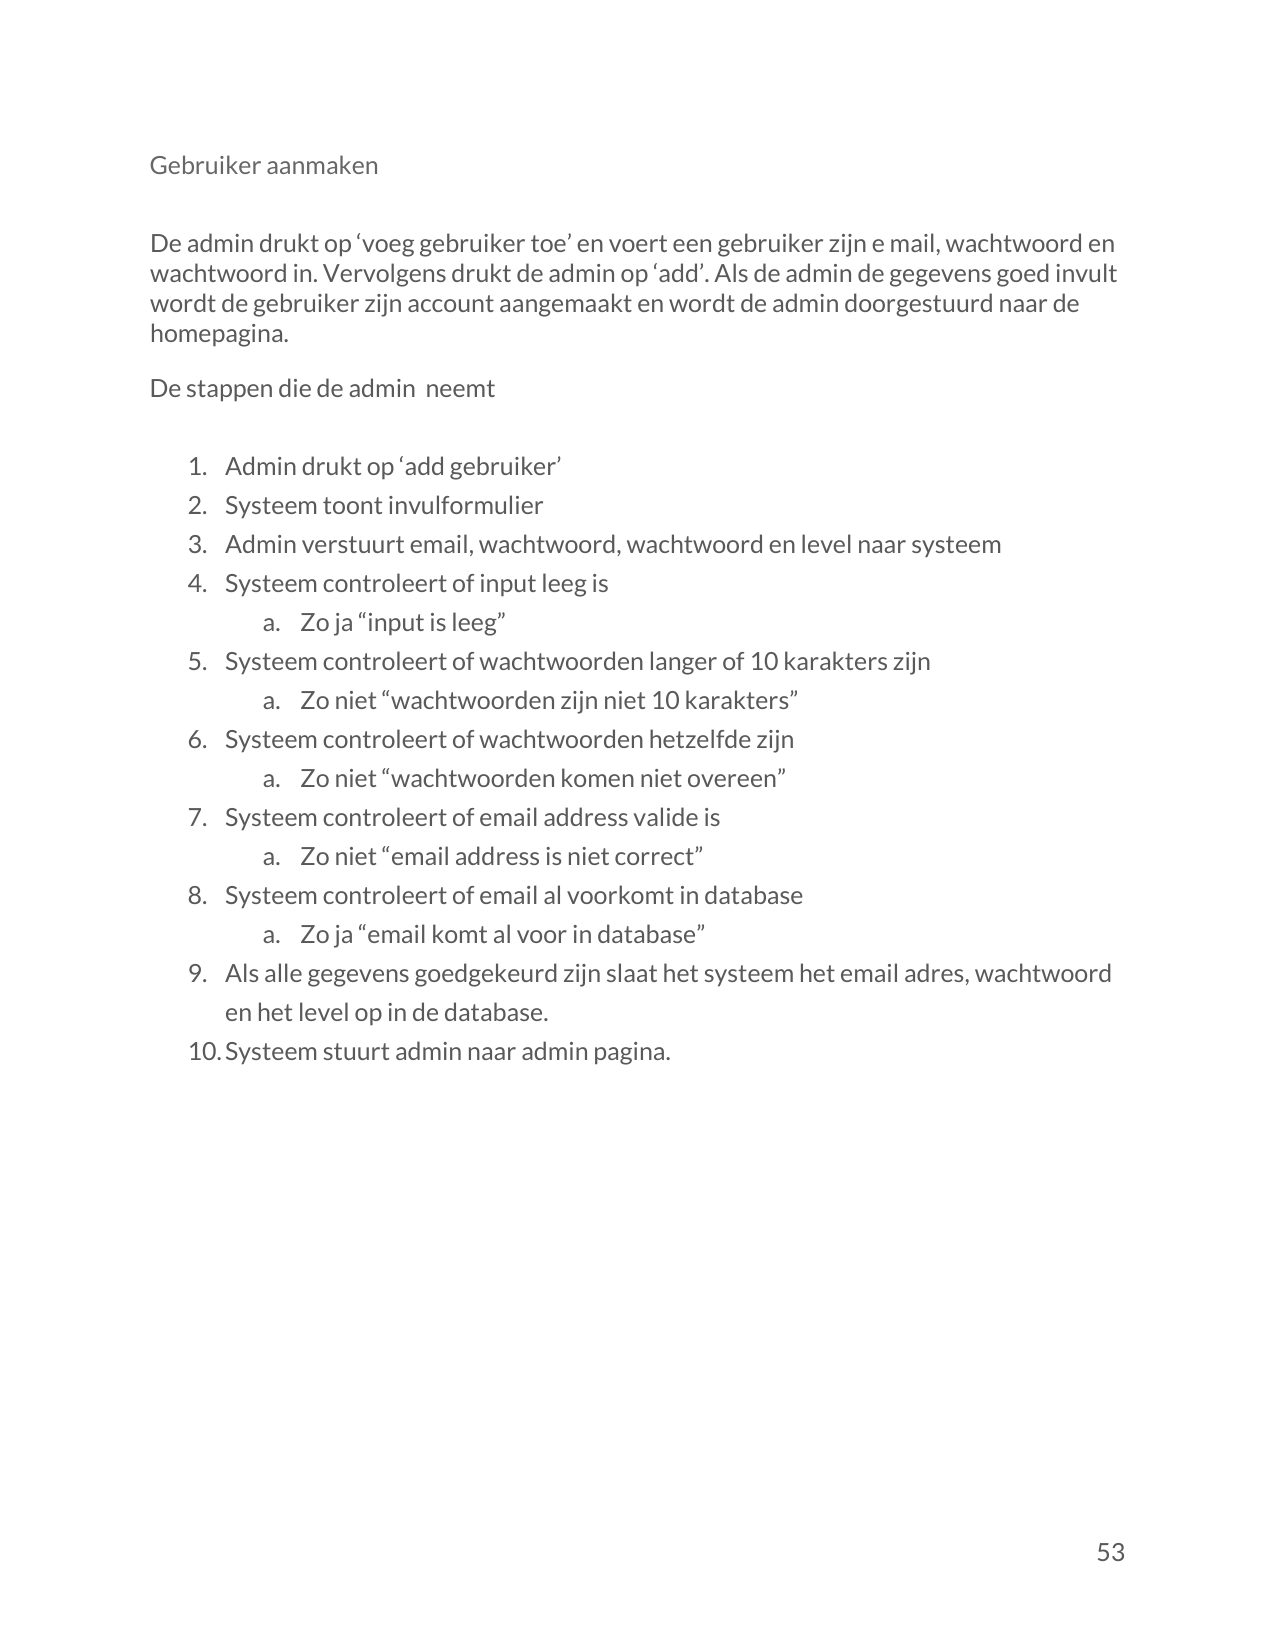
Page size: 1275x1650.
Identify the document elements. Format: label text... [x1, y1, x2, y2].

list Systeem stuurt admin naar admin pagina. [187, 1035, 1125, 1065]
list Systeem controleert of wachtwoorden hetzelfde zijn [187, 723, 1125, 753]
list Systeem controleert of wachtwoorden langer of 10 karakters zijn [187, 646, 1125, 676]
list Admin drukt op ‘add gebruiker’ [187, 451, 1125, 481]
list Systeem controleert of email al voorkomt in database [187, 879, 1125, 909]
list Zo ja “email komt al voor in database” [262, 918, 1125, 948]
list Als alle gegevens goedgekeurd zijn slaat het systeem het email adres, wachtwoord en het level op in de database. [187, 957, 1125, 1026]
list Zo niet “wachtwoorden zijn niet 10 karakters” [262, 684, 1125, 714]
list Systeem controleert of email address valide is [187, 801, 1125, 831]
list Zo niet “email address is niet correct” [262, 840, 1125, 870]
subtitle Gebruiker aanmaken [149, 150, 1125, 180]
list Zo niet “wachtwoorden komen niet overeen” [262, 762, 1125, 792]
list Admin verstuurt email, wachtwoord, wachtwoord en level naar systeem [187, 529, 1125, 559]
text De stappen die de admin neemt [149, 373, 1125, 403]
list Zo ja “input is leeg” [262, 607, 1125, 637]
list Systeem toont invulformulier [187, 490, 1125, 520]
text De admin drukt op ‘voeg gebruiker toe’ en voert een gebruiker zijn e mail, wachtwoord en wachtwoord in. Vervolgens drukt de admin op ‘add’. Als de admin de gegevens goed invult wordt de gebruiker zijn account aangemaakt en wordt de admin doorgestuurd naar de homepagina. [150, 228, 1125, 348]
list Systeem controleert of input leeg is [187, 568, 1125, 598]
